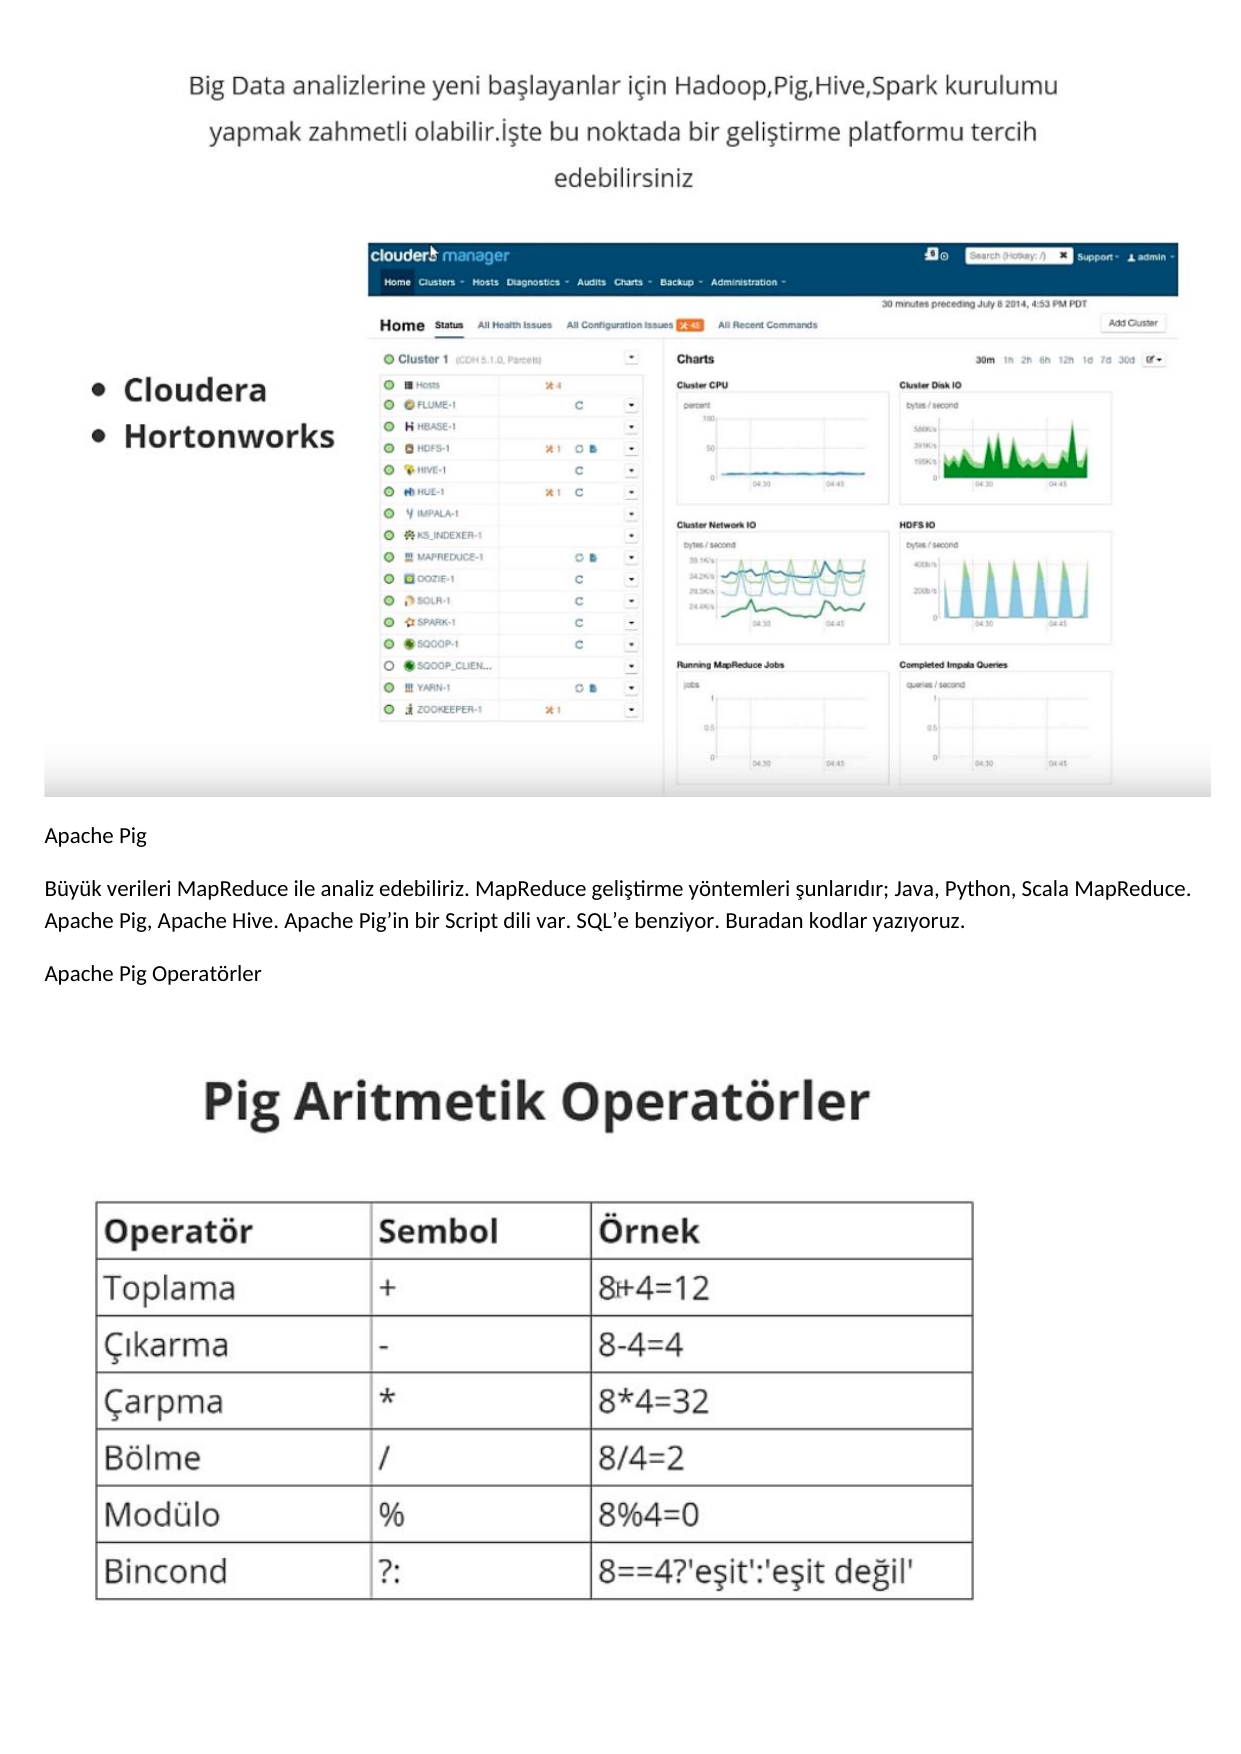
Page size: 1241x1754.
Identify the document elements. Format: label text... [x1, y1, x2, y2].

text Büyük verileri MapReduce ile analiz edebiliriz. MapReduce geliştirme yöntemleri şunlarıdır; Java, Python, Scala MapReduce. Apache Pig, Apache Hive. Apache Pig’in bir Script dili var. SQL’e benziyor. Buradan kodlar yazıyoruz. [44, 874, 1211, 934]
picture [44, 1012, 1029, 1656]
text Apache Pig Operatörler [44, 959, 1211, 988]
picture [44, 29, 1211, 797]
text Apache Pig [44, 821, 1211, 849]
